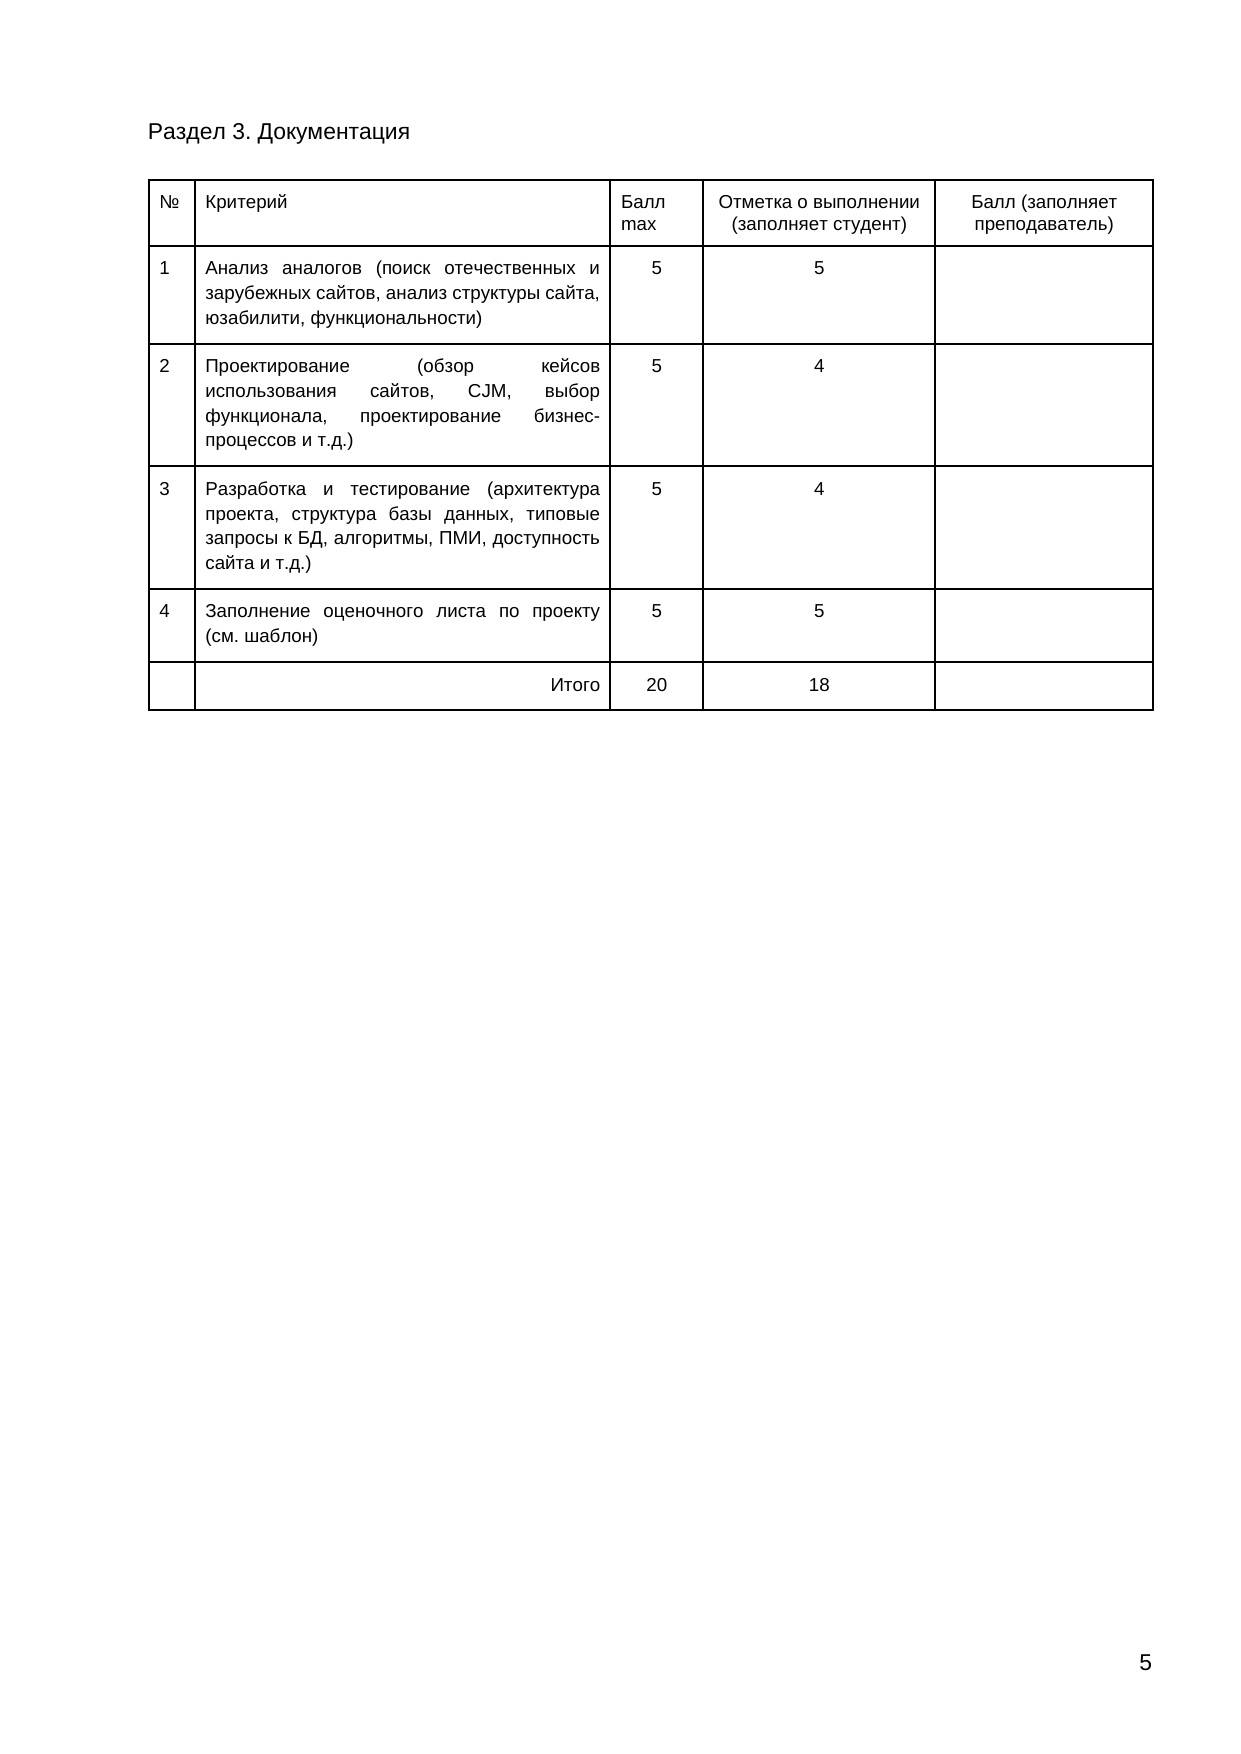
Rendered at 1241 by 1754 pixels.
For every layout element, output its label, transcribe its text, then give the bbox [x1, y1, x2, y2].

table_cell Анализ аналогов (поиск отечественных и зарубежных сайтов, анализ структуры сайта, юзабилити, функциональности) [196, 247, 609, 342]
table_cell Разработка и тестирование (архитектура проекта, структура базы данных, типовые запросы к БД, алгоритмы, ПМИ, доступность сайта и т.д.) [196, 467, 609, 588]
table_cell 5 [704, 590, 934, 661]
text Раздел 3. Документация [148, 118, 1152, 144]
table_cell 5 [611, 247, 702, 342]
table_cell 1 [150, 247, 194, 342]
table_cell [936, 247, 1152, 342]
table_cell Проектирование (обзор кейсов использования сайтов, CJM, выбор функционала, проектирование бизнес-процессов и т.д.) [196, 345, 609, 465]
table_header № [150, 181, 194, 244]
table_cell 20 [611, 663, 702, 709]
table_header Балл max [611, 181, 702, 244]
table_cell 5 [611, 345, 702, 465]
table_cell 4 [704, 467, 934, 588]
table_cell [936, 345, 1152, 465]
table_header Балл (заполняет преподаватель) [936, 181, 1152, 244]
table_cell 5 [611, 590, 702, 661]
table_cell [150, 663, 194, 709]
table_cell 3 [150, 467, 194, 588]
table_cell 18 [704, 663, 934, 709]
table_header Критерий [196, 181, 609, 244]
table_cell [936, 590, 1152, 661]
table_cell Заполнение оценочного листа по проекту (см. шаблон) [196, 590, 609, 661]
table_cell Итого [196, 663, 609, 709]
table_header Отметка о выполнении (заполняет студент) [704, 181, 934, 244]
table_cell [936, 663, 1152, 709]
table_cell 4 [704, 345, 934, 465]
table_cell 5 [611, 467, 702, 588]
table_cell 2 [150, 345, 194, 465]
table_cell 4 [150, 590, 194, 661]
table_cell 5 [704, 247, 934, 342]
table_cell [936, 467, 1152, 588]
